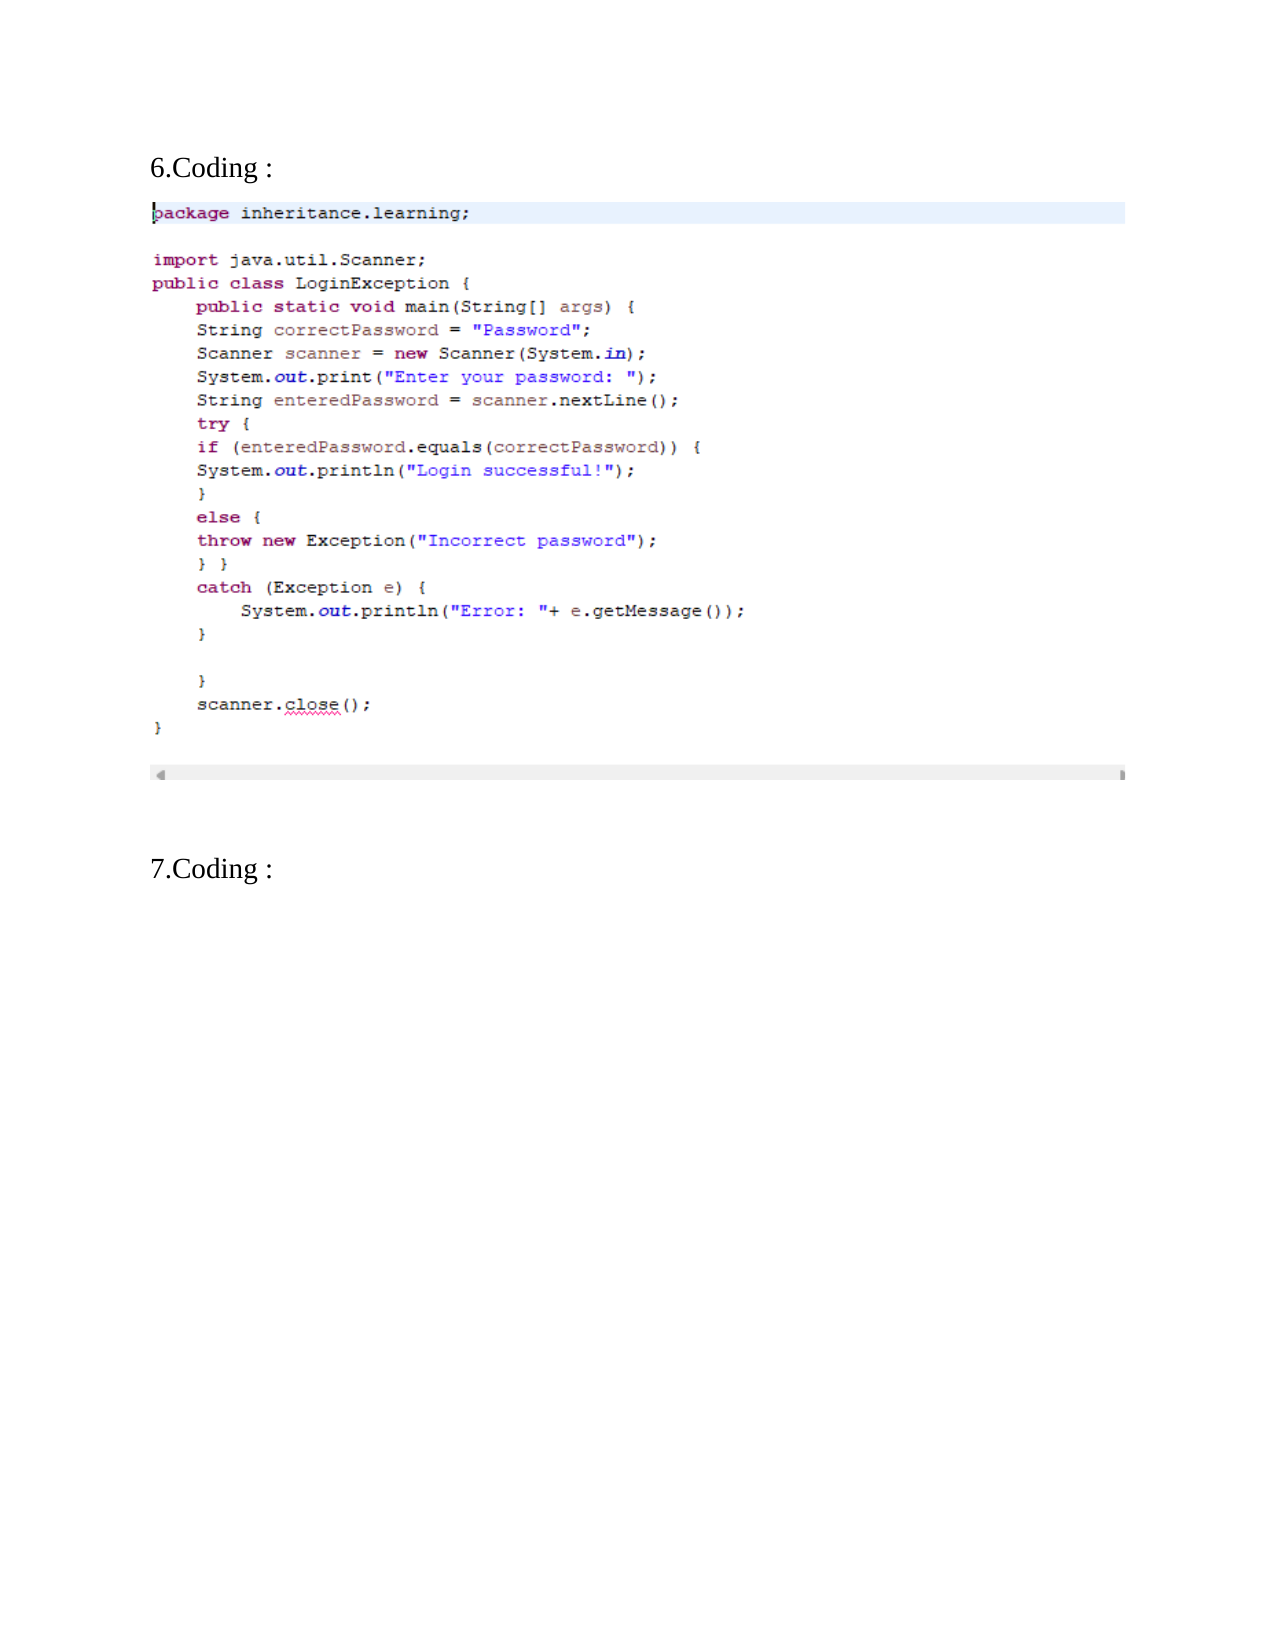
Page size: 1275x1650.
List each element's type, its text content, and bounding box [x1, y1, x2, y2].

text 7.Coding : [150, 851, 1125, 885]
text 6.Coding : [150, 150, 1125, 183]
picture [150, 202, 1125, 780]
